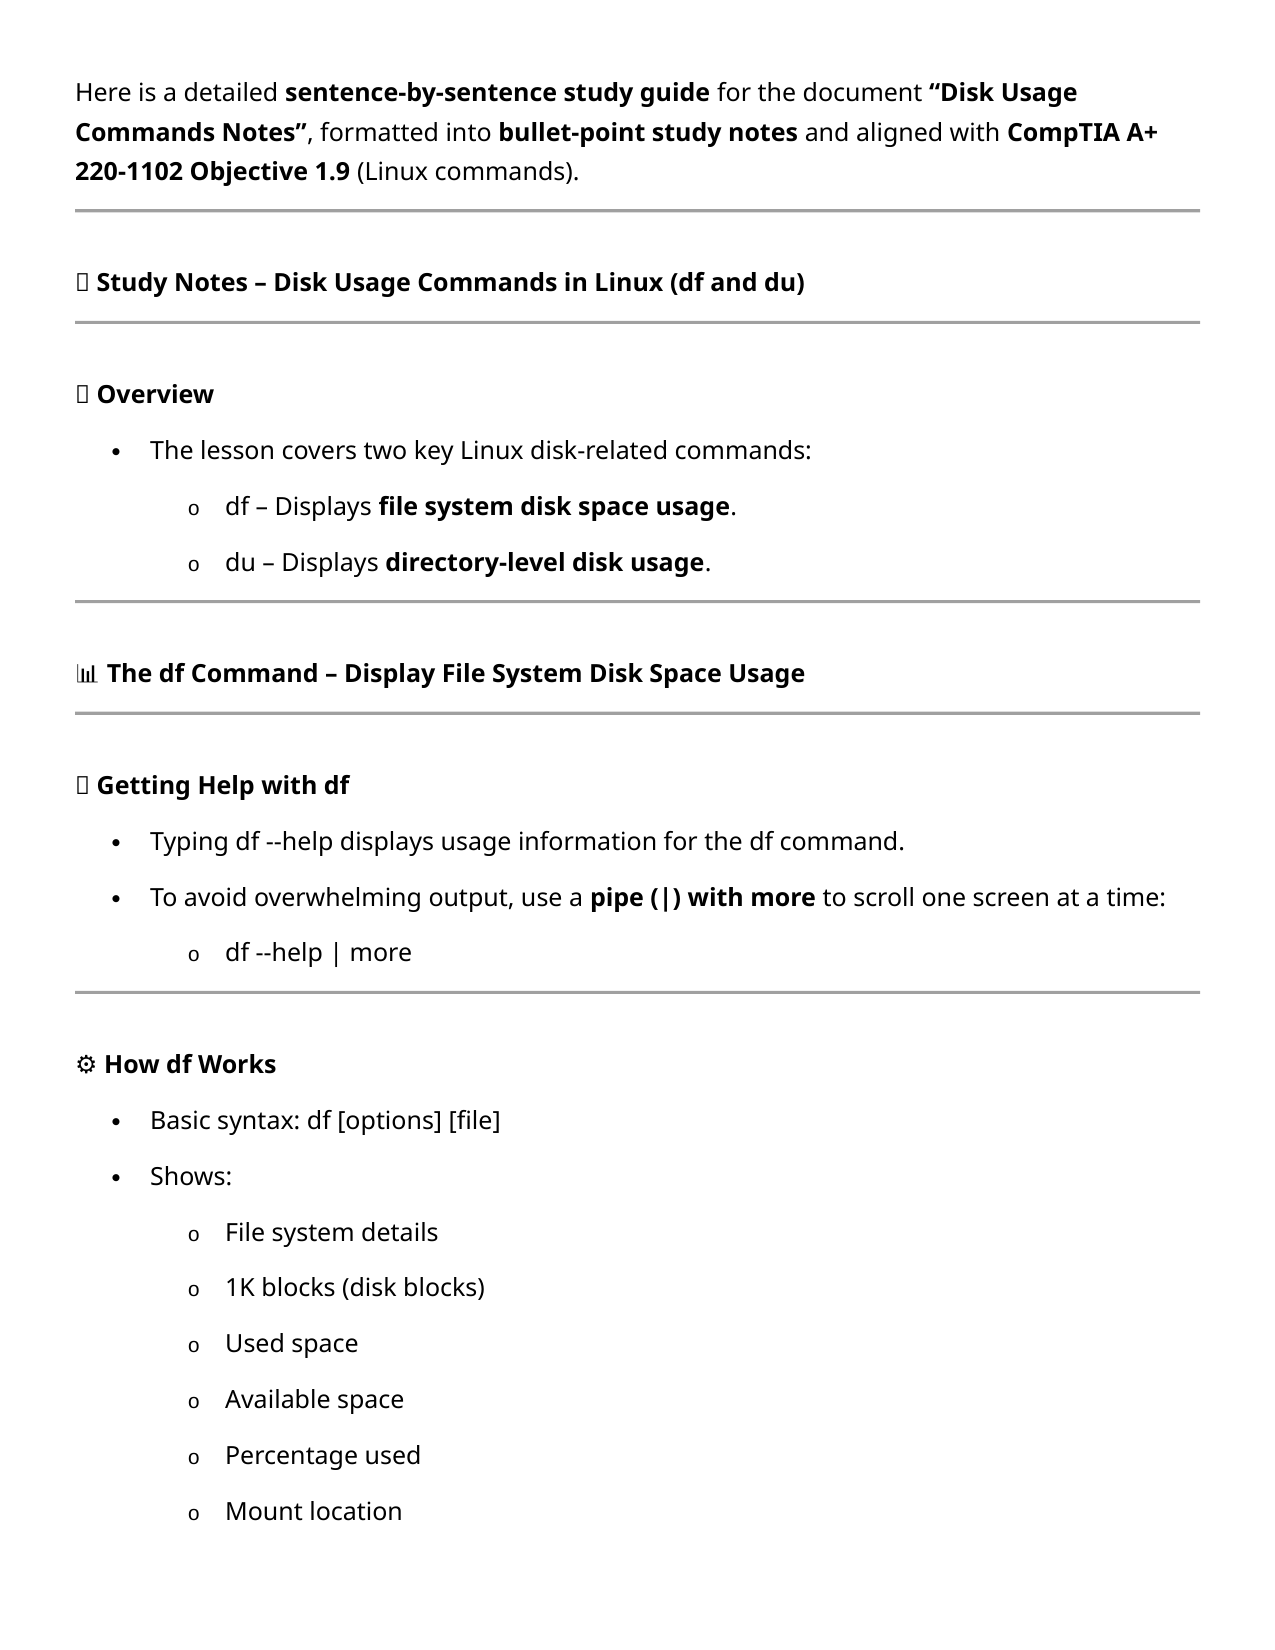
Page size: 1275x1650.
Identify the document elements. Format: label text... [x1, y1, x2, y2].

text 🧮 Study Notes – Disk Usage Commands in Linux (df and du) [75, 265, 1200, 299]
text 🧪 Getting Help with df [75, 767, 1200, 802]
list To avoid overwhelming output, use a pipe (|) with more to scroll one screen at a time: [112, 879, 1200, 913]
list du – Displays directory-level disk usage. [187, 544, 1200, 578]
list The lesson covers two key Linux disk-related commands: [112, 432, 1200, 467]
list df --help | more [187, 935, 1200, 969]
text ⚙️ How df Works [75, 1047, 1200, 1081]
list Available space [187, 1382, 1200, 1416]
list Used space [187, 1326, 1200, 1360]
text 📘 Overview [75, 377, 1200, 411]
list Mount location [187, 1493, 1200, 1527]
text Here is a detailed sentence-by-sentence study guide for the document “Disk Usage Commands Notes”, formatted into bullet-point study notes and aligned with CompTIA A+ 220-1102 Objective 1.9 (Linux commands). [75, 75, 1200, 187]
list Percentage used [187, 1437, 1200, 1472]
list 1K blocks (disk blocks) [187, 1270, 1200, 1304]
list Basic syntax: df [options] [file] [112, 1102, 1200, 1137]
list File system details [187, 1214, 1200, 1248]
text 📊 The df Command – Display File System Disk Space Usage [75, 656, 1200, 690]
list Typing df --help displays usage information for the df command. [112, 823, 1200, 857]
list Shows: [112, 1158, 1200, 1192]
list df – Displays file system disk space usage. [187, 488, 1200, 522]
